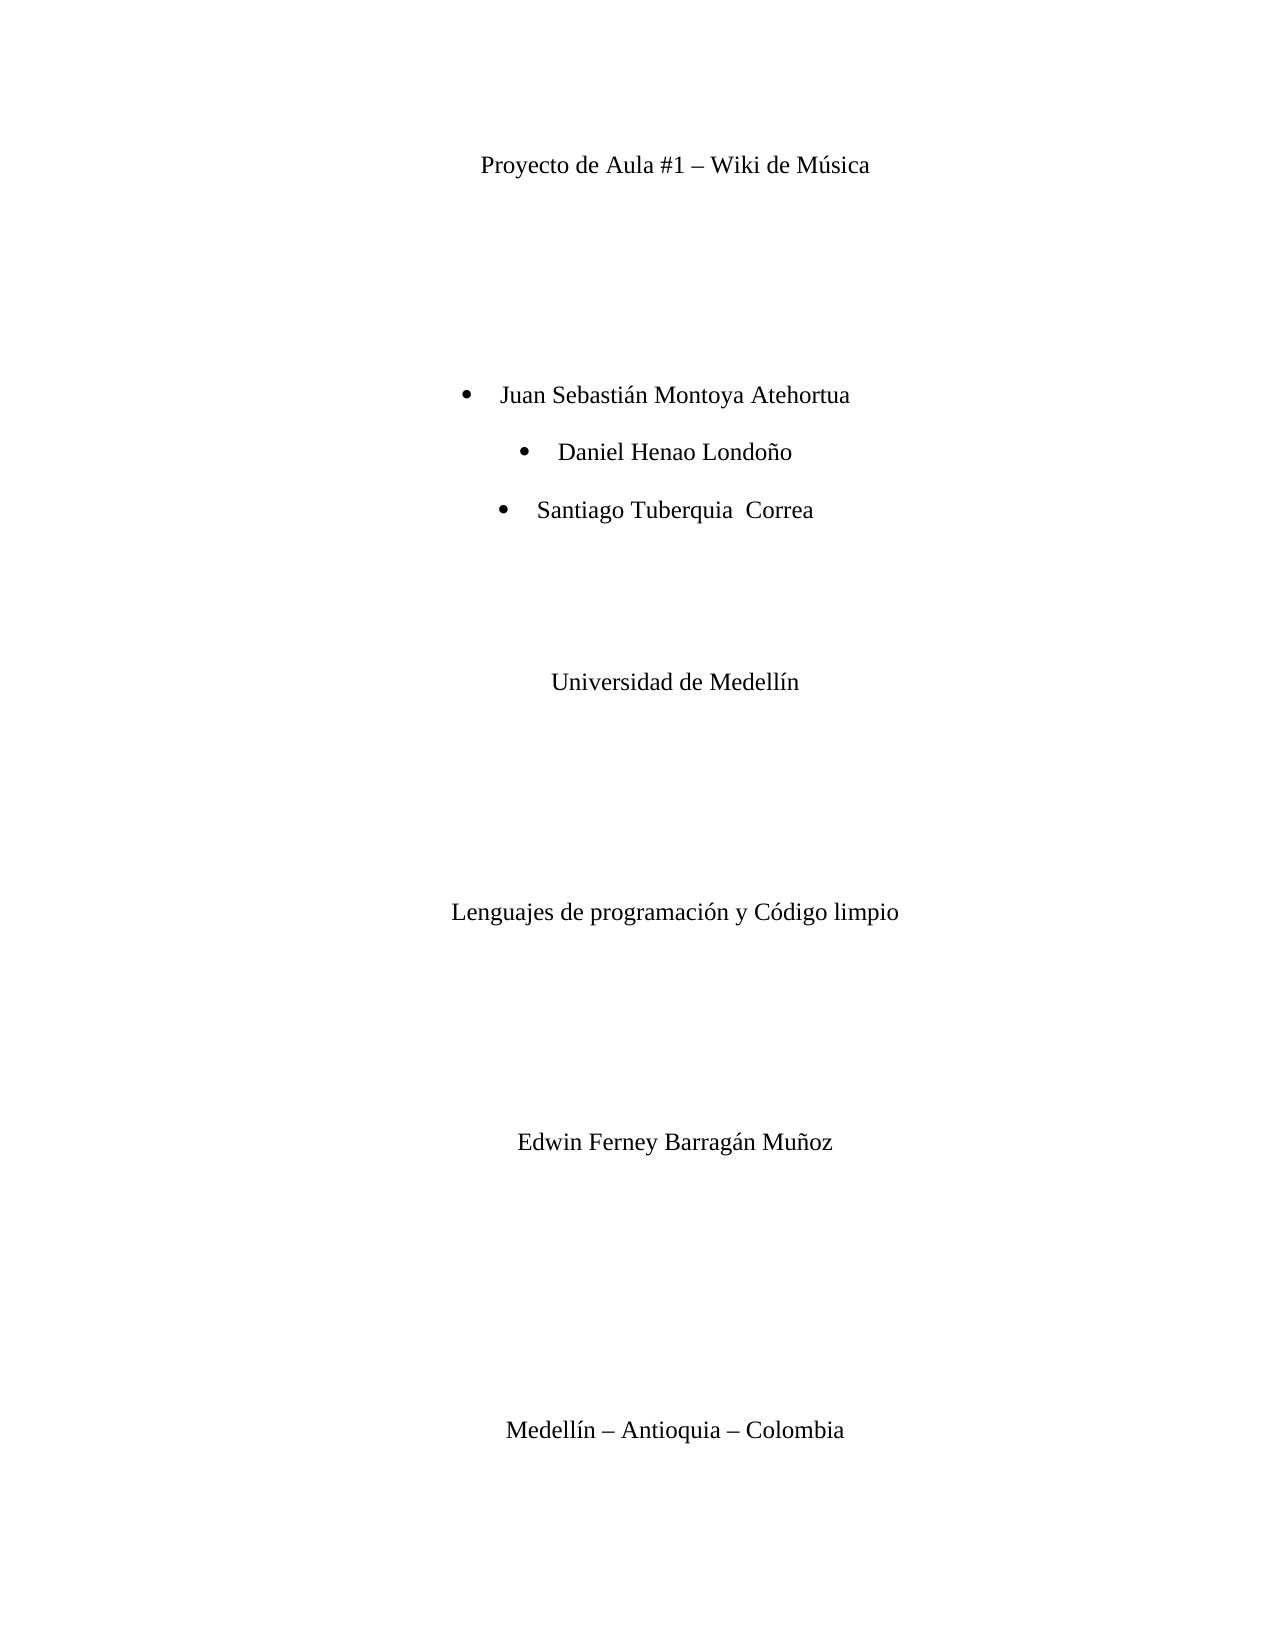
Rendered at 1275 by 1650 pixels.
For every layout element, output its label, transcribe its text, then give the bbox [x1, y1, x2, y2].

text Edwin Ferney Barragán Muñoz [150, 1127, 1125, 1156]
list Juan Sebastián Montoya Atehortua [187, 380, 1125, 409]
list Daniel Henao Londoño [187, 437, 1125, 466]
text Medellín – Antioquia – Colombia [150, 1415, 1125, 1444]
text Proyecto de Aula #1 – Wiki de Música [150, 150, 1125, 179]
text Universidad de Medellín [150, 667, 1125, 696]
list Santiago Tuberquia Correa [187, 495, 1125, 524]
text Lenguajes de programación y Código limpio [150, 897, 1125, 926]
